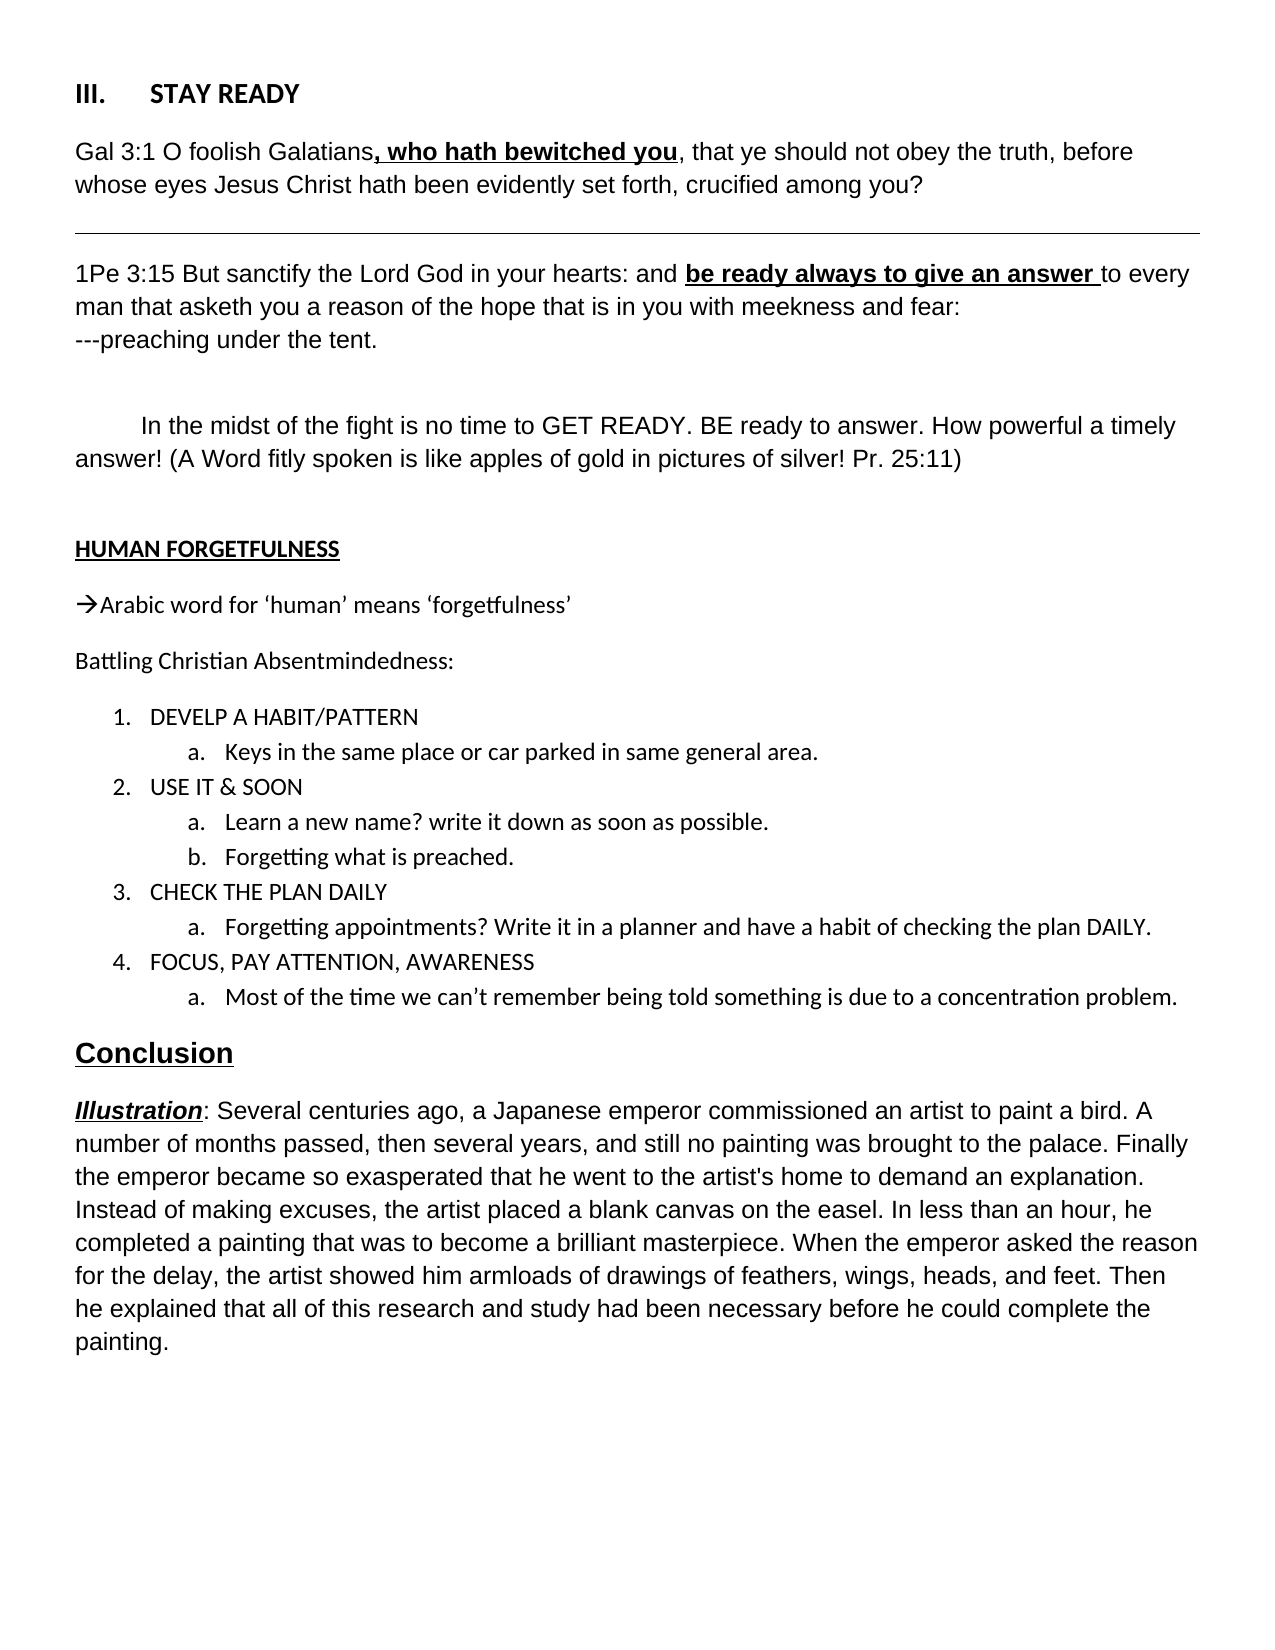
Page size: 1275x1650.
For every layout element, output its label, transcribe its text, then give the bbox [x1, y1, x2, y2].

text HUMAN FORGETFULNESS [75, 498, 1200, 564]
list STAY READY [75, 75, 1200, 111]
list Keys in the same place or car parked in same general area. [187, 736, 1200, 766]
list Forgetting what is preached. [187, 841, 1200, 871]
list Most of the time we can’t remember being told something is due to a concentration problem. [187, 981, 1200, 1011]
list FOCUS, PAY ATTENTION, AWARENESS [112, 946, 1200, 976]
text 1Pe 3:15 But sanctify the Lord God in your hearts: and be ready always to give an answer to every man that asketh you a reason of the hope that is in you with meekness and fear: ---preaching under the tent. [75, 259, 1200, 386]
list DEVELP A HABIT/PATTERN [112, 701, 1200, 731]
text Illustration: Several centuries ago, a Japanese emperor commissioned an artist to paint a bird. A number of months passed, then several years, and still no painting was brought to the palace. Finally the emperor became so exasperated that he went to the artist's home to demand an explanation. Instead of making excuses, the artist placed a blank canvas on the easel. In less than an hour, he completed a painting that was to become a brilliant masterpiece. When the emperor asked the reason for the delay, the artist showed him armloads of drawings of feathers, wings, heads, and feet. Then he explained that all of this research and study had been necessary before he could complete the painting. [75, 1096, 1200, 1356]
text Battling Christian Absentmindedness: [75, 645, 1200, 675]
list CHECK THE PLAN DAILY [112, 876, 1200, 906]
list Learn a new name? write it down as soon as possible. [187, 806, 1200, 836]
text In the midst of the fight is no time to GET READY. BE ready to answer. How powerful a timely answer! (A Word fitly spoken is like apples of gold in pictures of silver! Pr. 25:11) [75, 411, 1200, 473]
list Forgetting appointments? Write it in a planner and have a habit of checking the plan DAILY. [187, 911, 1200, 941]
text Gal 3:1 O foolish Galatians, who hath bewitched you, that ye should not obey the truth, before whose eyes Jesus Christ hath been evidently set forth, crucified among you? [75, 137, 1200, 233]
text Arabic word for ‘human’ means ‘forgetfulness’ [75, 589, 1200, 619]
list USE IT & SOON [112, 771, 1200, 801]
text Conclusion [75, 1037, 1200, 1070]
